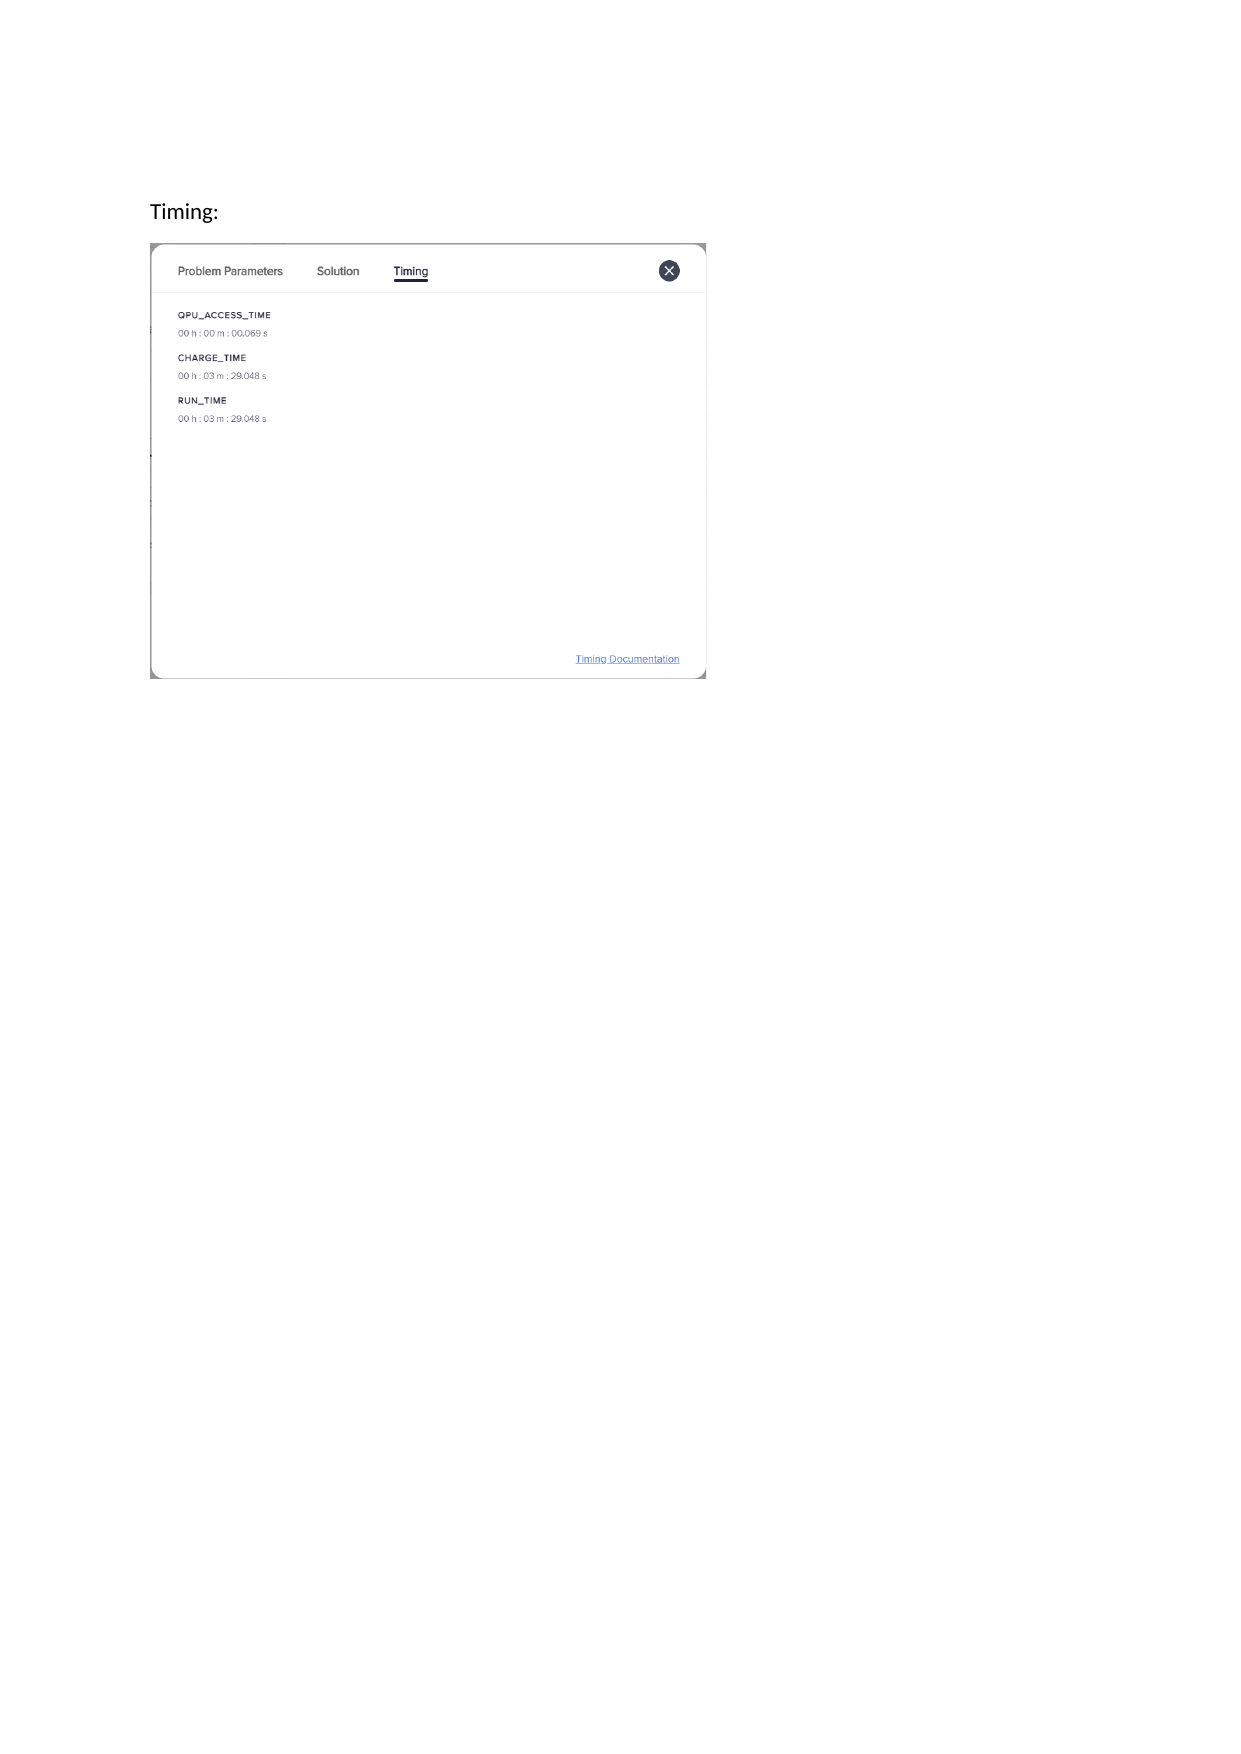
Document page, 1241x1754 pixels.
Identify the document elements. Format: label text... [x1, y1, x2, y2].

picture [150, 243, 707, 679]
text Timing: [150, 197, 1090, 225]
